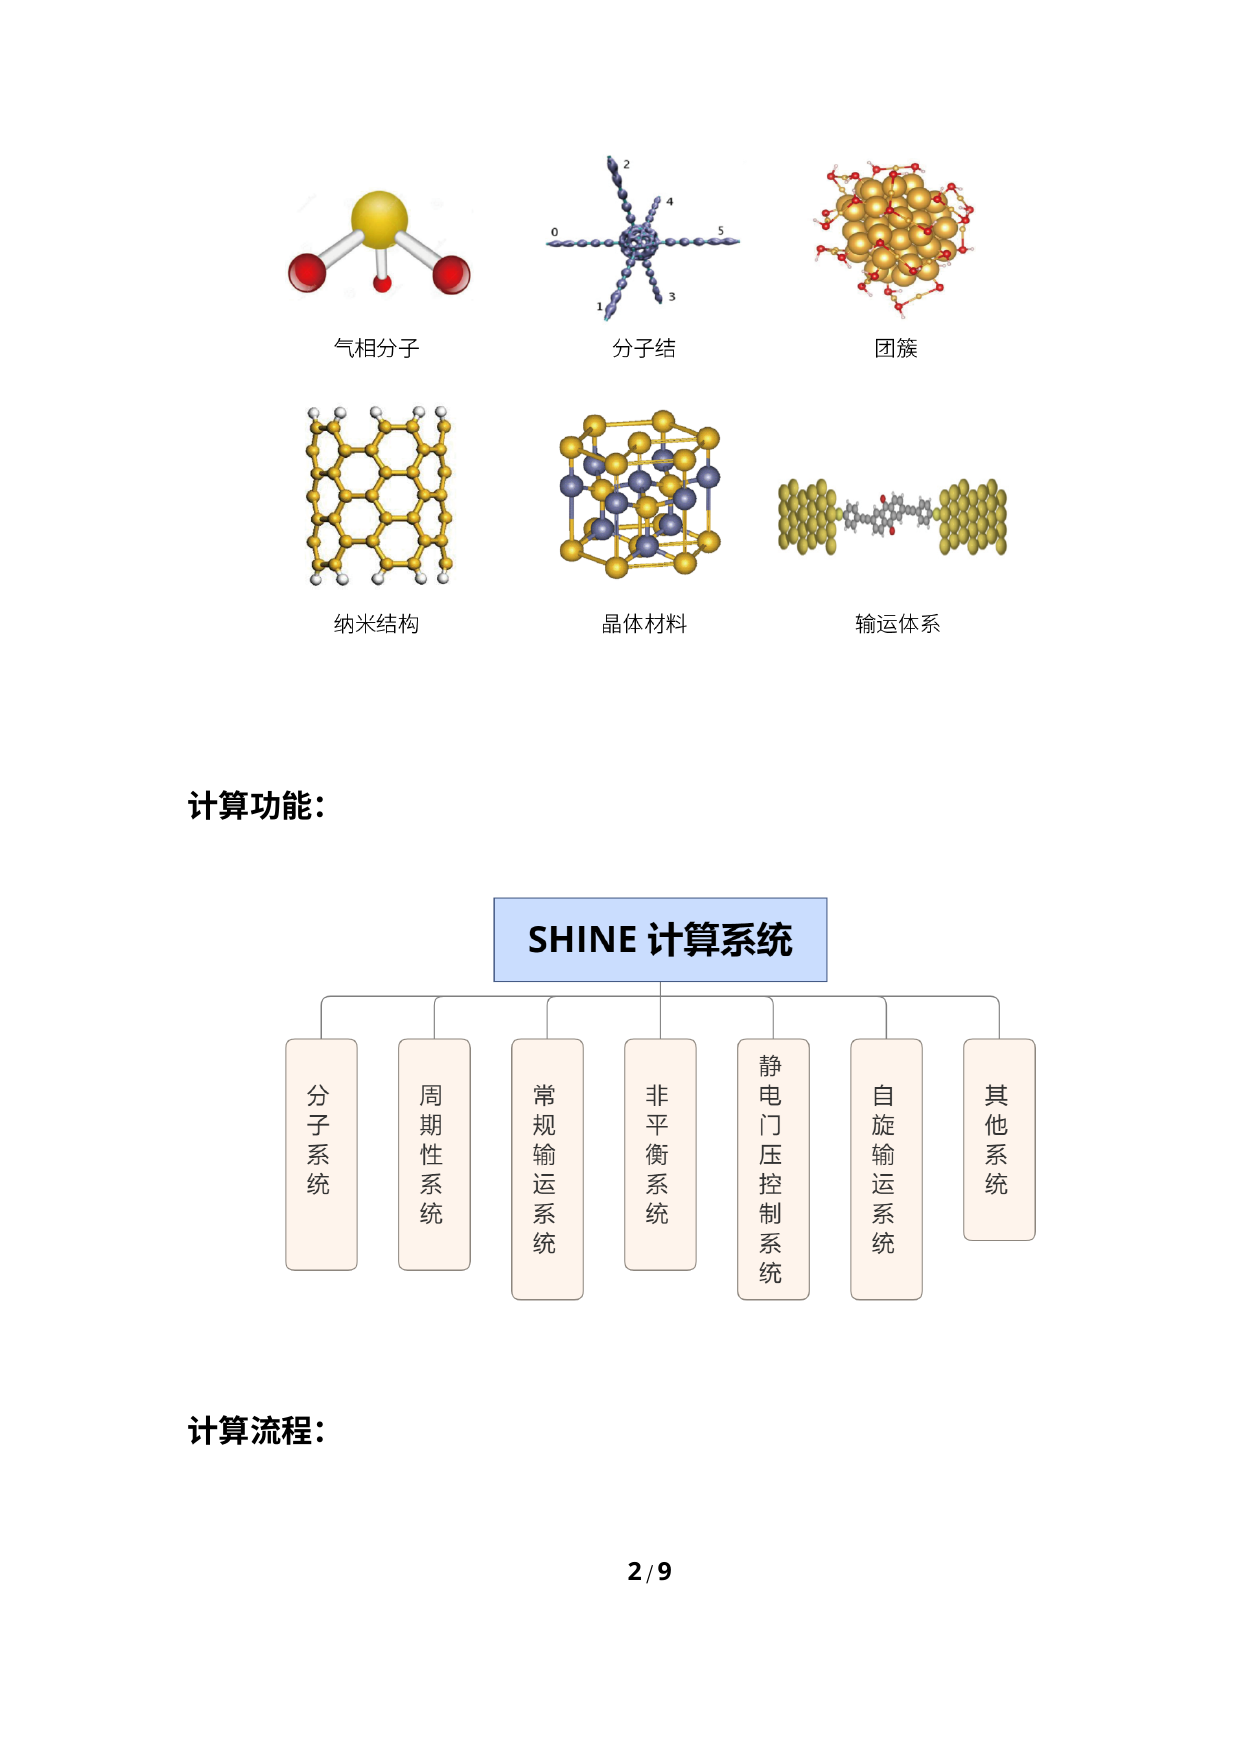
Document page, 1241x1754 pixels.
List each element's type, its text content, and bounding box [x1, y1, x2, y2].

text 计算功能： [187, 772, 1107, 837]
picture [235, 859, 1060, 1349]
text 计算流程： [187, 1396, 1107, 1461]
picture [283, 152, 1012, 654]
